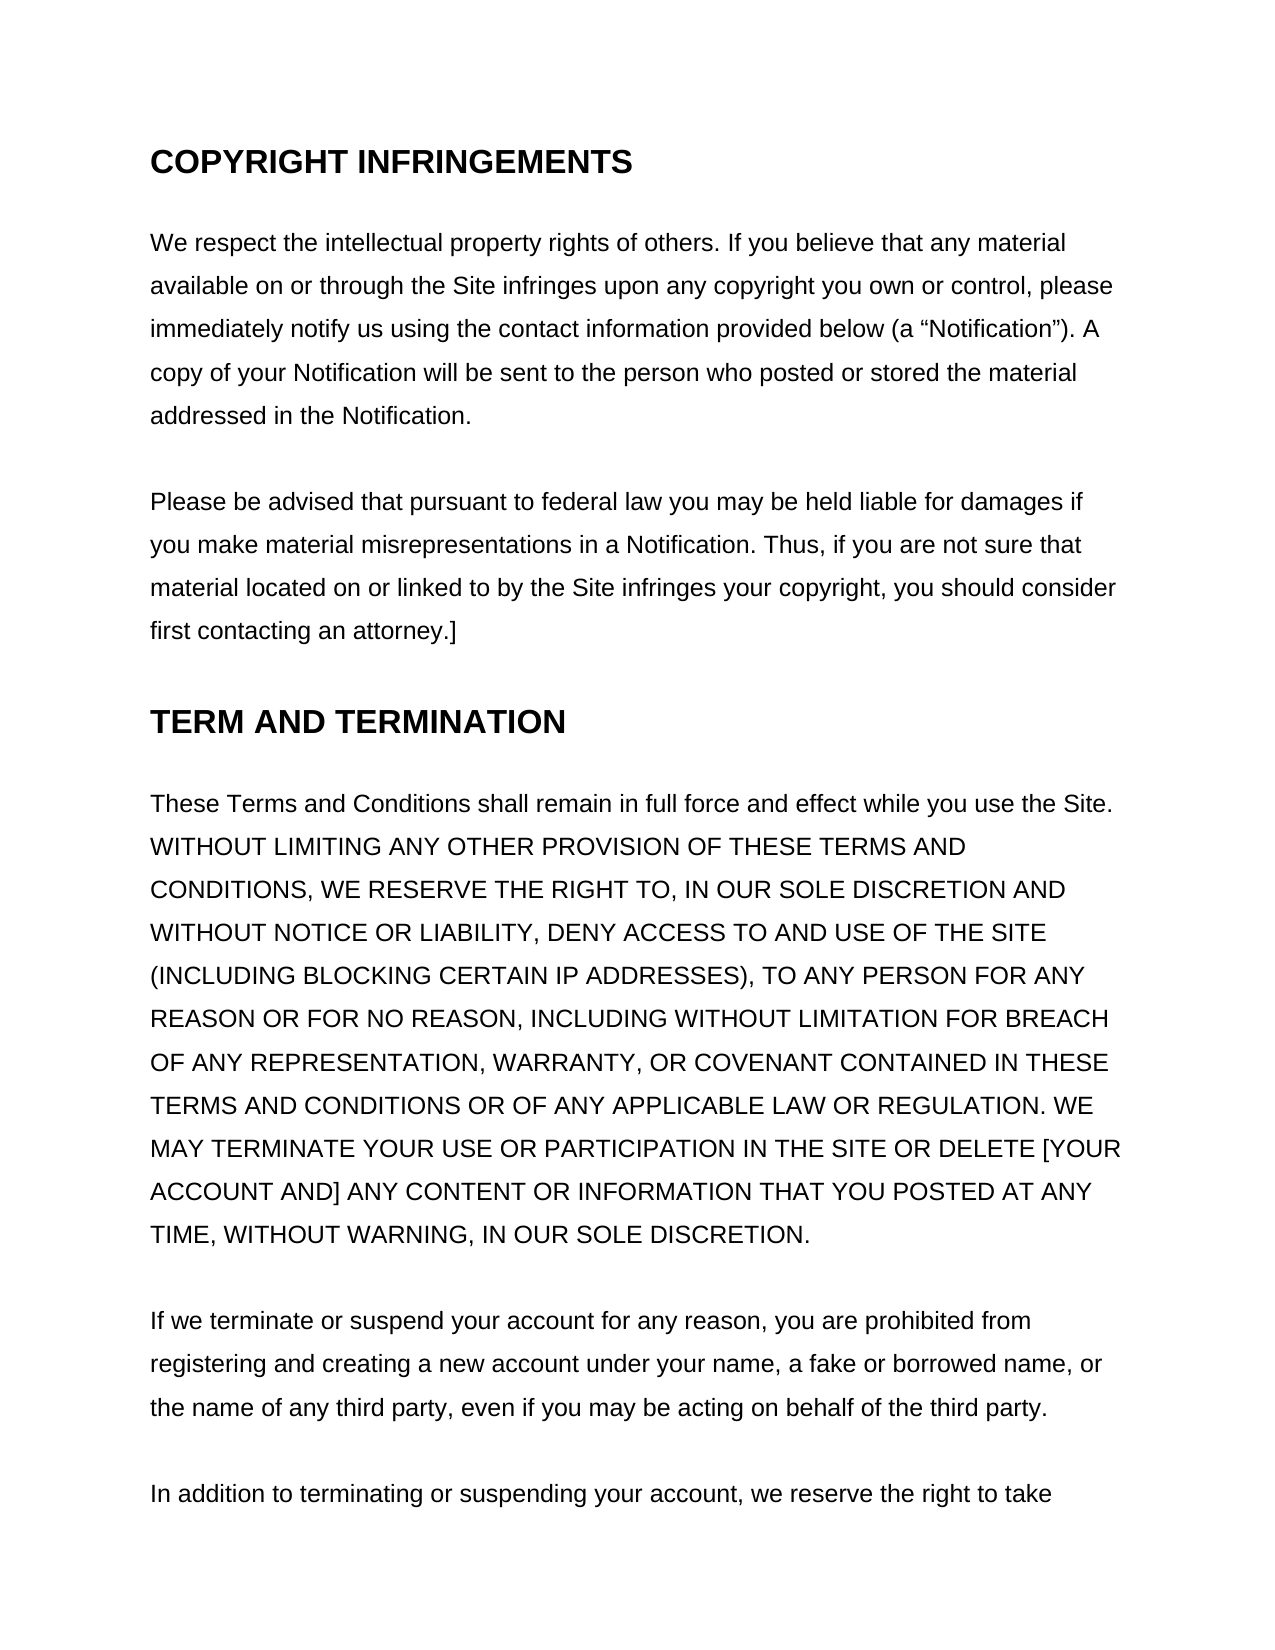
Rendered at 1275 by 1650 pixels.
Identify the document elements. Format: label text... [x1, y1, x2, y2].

text We respect the intellectual property rights of others. If you believe that any material available on or through the Site infringes upon any copyright you own or control, please immediately notify us using the contact information provided below (a “Notification”). A copy of your Notification will be sent to the person who posted or stored the material addressed in the Notification. [150, 228, 1125, 429]
text If we terminate or suspend your account for any reason, you are prohibited from registering and creating a new account under your name, a fake or borrowed name, or the name of any third party, even if you may be acting on behalf of the third party. [150, 1306, 1125, 1421]
text Please be advised that pursuant to federal law you may be held liable for damages if you make material misrepresentations in a Notification. Thus, if you are not sure that material located on or linked to by the Site infringes your copyright, you should consider first contacting an attorney.] [150, 487, 1125, 645]
text These Terms and Conditions shall remain in full force and effect while you use the Site. WITHOUT LIMITING ANY OTHER PROVISION OF THESE TERMS AND CONDITIONS, WE RESERVE THE RIGHT TO, IN OUR SOLE DISCRETION AND WITHOUT NOTICE OR LIABILITY, DENY ACCESS TO AND USE OF THE SITE (INCLUDING BLOCKING CERTAIN IP ADDRESSES), TO ANY PERSON FOR ANY REASON OR FOR NO REASON, INCLUDING WITHOUT LIMITATION FOR BREACH OF ANY REPRESENTATION, WARRANTY, OR COVENANT CONTAINED IN THESE TERMS AND CONDITIONS OR OF ANY APPLICABLE LAW OR REGULATION. WE MAY TERMINATE YOUR USE OR PARTICIPATION IN THE SITE OR DELETE [YOUR ACCOUNT AND] ANY CONTENT OR INFORMATION THAT YOU POSTED AT ANY TIME, WITHOUT WARNING, IN OUR SOLE DISCRETION. [150, 789, 1125, 1249]
subtitle COPYRIGHT INFRINGEMENTS [150, 142, 1125, 180]
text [150, 1479, 1125, 1508]
subtitle TERM AND TERMINATION [150, 702, 1125, 741]
